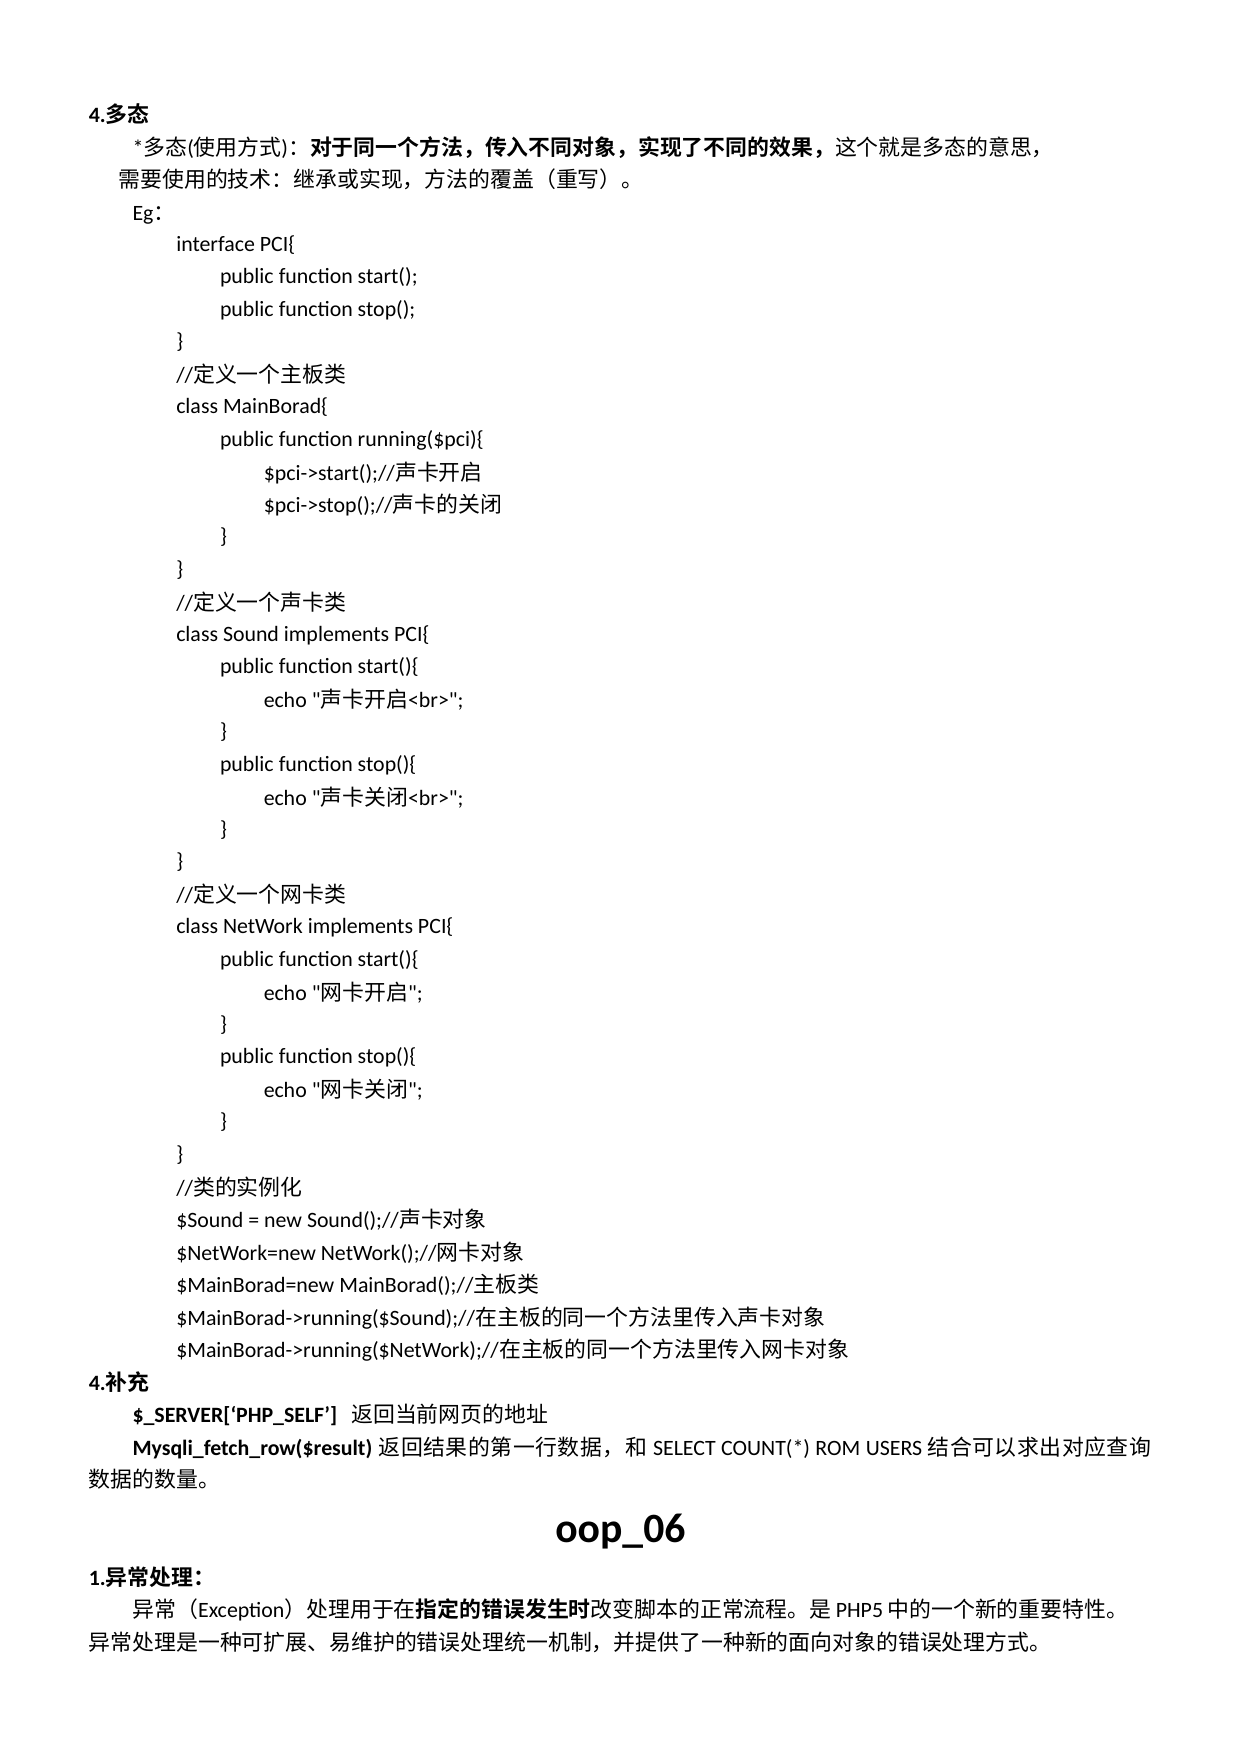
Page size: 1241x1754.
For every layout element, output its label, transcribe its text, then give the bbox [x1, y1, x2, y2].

text $MainBorad=new MainBorad();//主板类 [132, 1267, 1152, 1299]
text $pci->start();//声卡开启 [132, 454, 1152, 487]
text 4.补充 [88, 1364, 1152, 1397]
text echo "网卡开启"; [132, 974, 1152, 1007]
text $_SERVER[‘PHP_SELF’] 返回当前网页的地址 [88, 1397, 1152, 1429]
text Mysqli_fetch_row($result) 返回结果的第一行数据，和SELECT COUNT(*) ROM USERS结合可以求出对应查询数据的数量。 [88, 1429, 1152, 1494]
text class Sound implements PCI{ [132, 617, 1152, 649]
text } [132, 1007, 1152, 1039]
text //定义一个主板类 [132, 357, 1152, 389]
text public function running($pci){ [132, 422, 1152, 454]
text echo "声卡开启<br>"; [132, 682, 1152, 714]
text $pci->stop();//声卡的关闭 [132, 487, 1152, 519]
text } [132, 552, 1152, 584]
text $MainBorad->running($NetWork);//在主板的同一个方法里传入网卡对象 [132, 1332, 1152, 1364]
text public function start(){ [132, 649, 1152, 682]
text 1.异常处理： [88, 1559, 1152, 1592]
text public function start(); [132, 259, 1152, 292]
text } [132, 1137, 1152, 1169]
text //类的实例化 [132, 1169, 1152, 1202]
text 异常（Exception）处理用于在指定的错误发生时改变脚本的正常流程。是PHP5中的一个新的重要特性。 [88, 1592, 1152, 1624]
text interface PCI{ [132, 227, 1152, 259]
text 需要使用的技术：继承或实现，方法的覆盖（重写）。 [88, 162, 1152, 194]
text } [132, 324, 1152, 357]
text } [132, 1104, 1152, 1137]
text echo "网卡关闭"; [132, 1072, 1152, 1104]
text } [132, 812, 1152, 844]
text class NetWork implements PCI{ [132, 909, 1152, 942]
text public function stop(); [132, 292, 1152, 324]
text $NetWork=new NetWork();//网卡对象 [132, 1234, 1152, 1267]
text public function stop(){ [132, 747, 1152, 779]
text oop_06 [88, 1494, 1152, 1559]
text $MainBorad->running($Sound);//在主板的同一个方法里传入声卡对象 [132, 1299, 1152, 1332]
text class MainBorad{ [132, 389, 1152, 422]
text } [132, 714, 1152, 747]
text public function start(){ [132, 942, 1152, 974]
text Eg： [88, 194, 1152, 227]
text //定义一个声卡类 [132, 584, 1152, 617]
text } [132, 844, 1152, 877]
text public function stop(){ [132, 1039, 1152, 1072]
text echo "声卡关闭<br>"; [132, 779, 1152, 812]
text $Sound = new Sound();//声卡对象 [132, 1202, 1152, 1234]
text } [132, 519, 1152, 552]
text *多态(使用方式)：对于同一个方法，传入不同对象，实现了不同的效果，这个就是多态的意思， [88, 129, 1152, 162]
text //定义一个网卡类 [132, 877, 1152, 909]
text 异常处理是一种可扩展、易维护的错误处理统一机制，并提供了一种新的面向对象的错误处理方式。 [88, 1624, 1152, 1657]
text 4.多态 [88, 97, 1152, 129]
